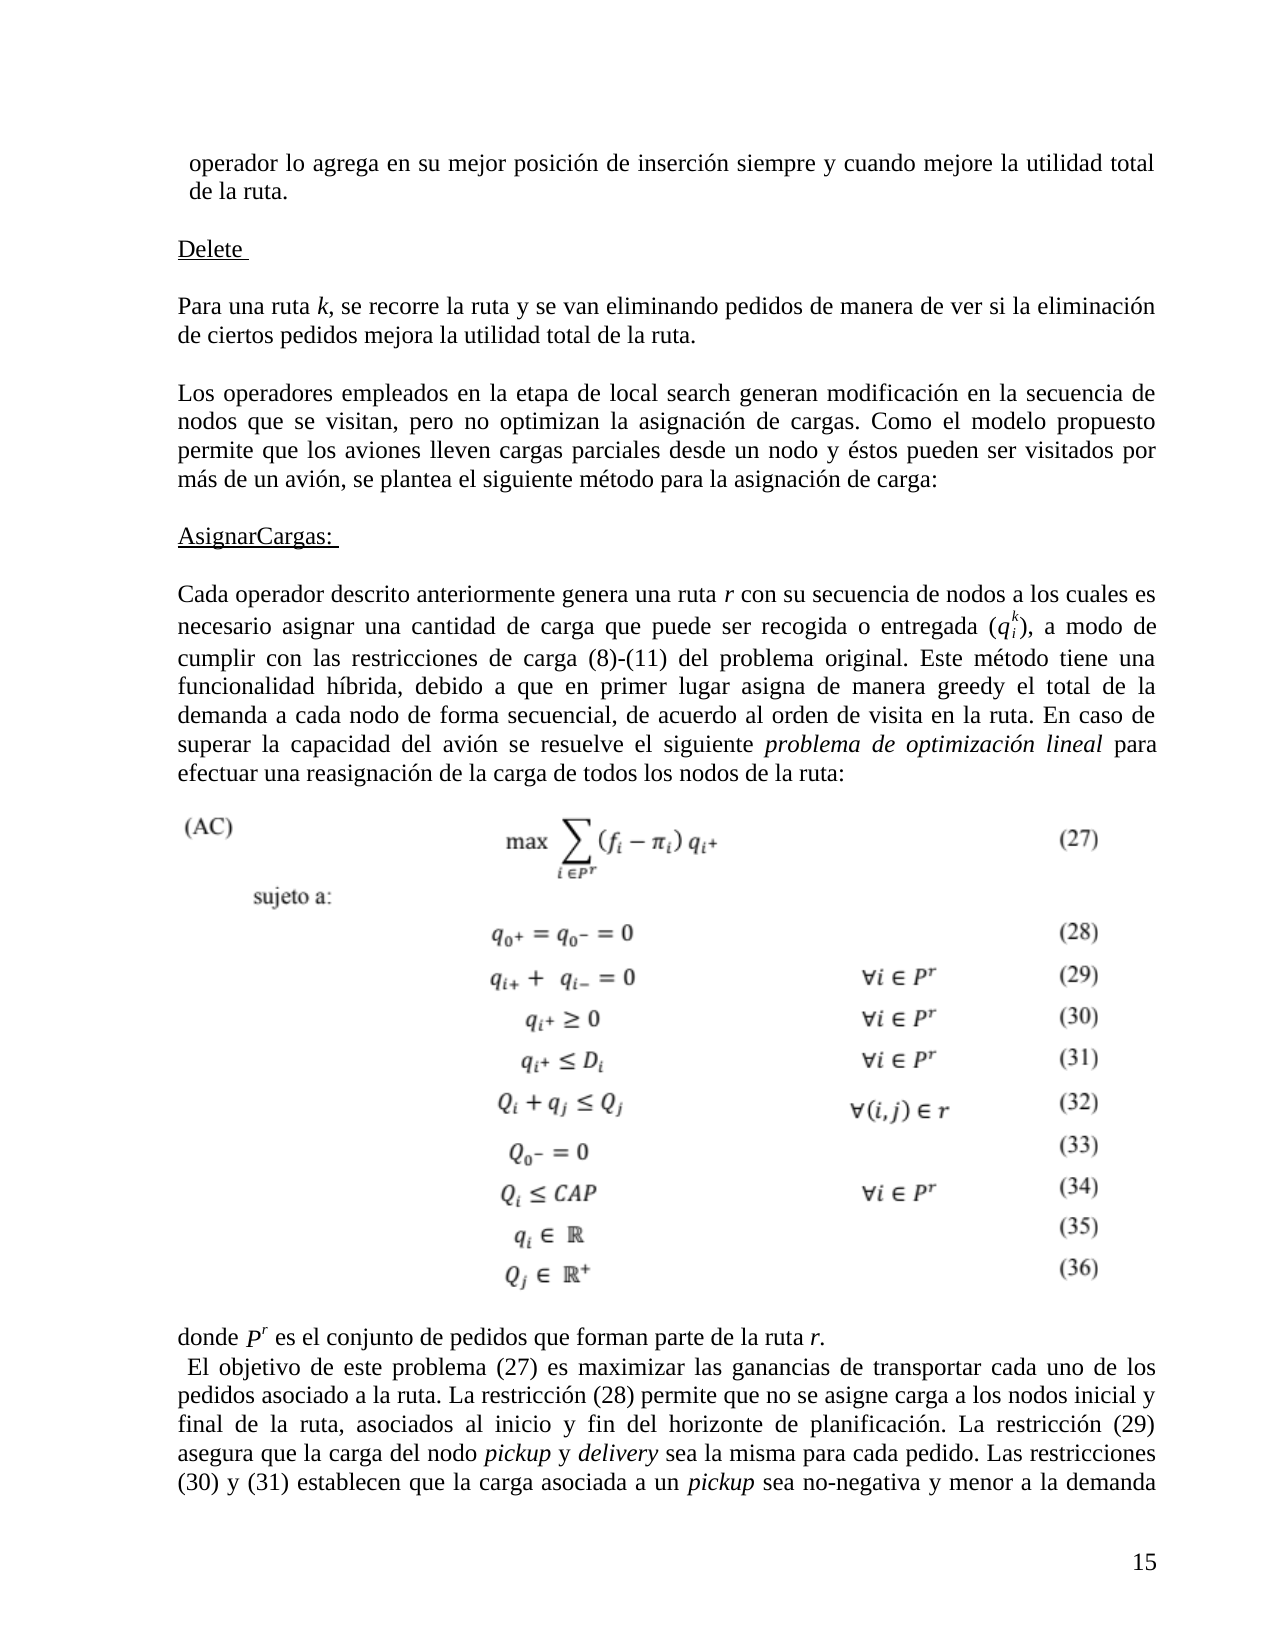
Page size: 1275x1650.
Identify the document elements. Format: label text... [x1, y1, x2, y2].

text donde es el conjunto de pedidos que forman parte de la ruta r. [177, 1320, 1157, 1352]
text Los operadores empleados en la etapa de local search generan modificación en la secuencia de nodos que se visitan, pero no optimizan la asignación de cargas. Como el modelo propuesto permite que los aviones lleven cargas parciales desde un nodo y éstos pueden ser visitados por más de un avión, se plantea el siguiente método para la asignación de carga: [177, 378, 1157, 493]
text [189, 148, 1157, 205]
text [177, 1352, 1157, 1495]
text Cada operador descrito anteriormente genera una ruta r con su secuencia de nodos a los cuales es necesario asignar una cantidad de carga que puede ser recogida o entregada (), a modo de cumplir con las restricciones de carga (8)-(11) del problema original. Este método tiene una funcionalidad híbrida, debido a que en primer lugar asigna de manera greedy el total de la demanda a cada nodo de forma secuencial, de acuerdo al orden de visita en la ruta. En caso de superar la capacidad del avión se resuelve el siguiente problema de optimización lineal para efectuar una reasignación de la carga de todos los nodos de la ruta: [177, 579, 1157, 786]
text AsignarCargas: [177, 521, 1157, 550]
text Para una ruta k, se recorre la ruta y se van eliminando pedidos de manera de ver si la eliminación de ciertos pedidos mejora la utilidad total de la ruta. [177, 291, 1157, 349]
text Delete [177, 234, 1157, 263]
